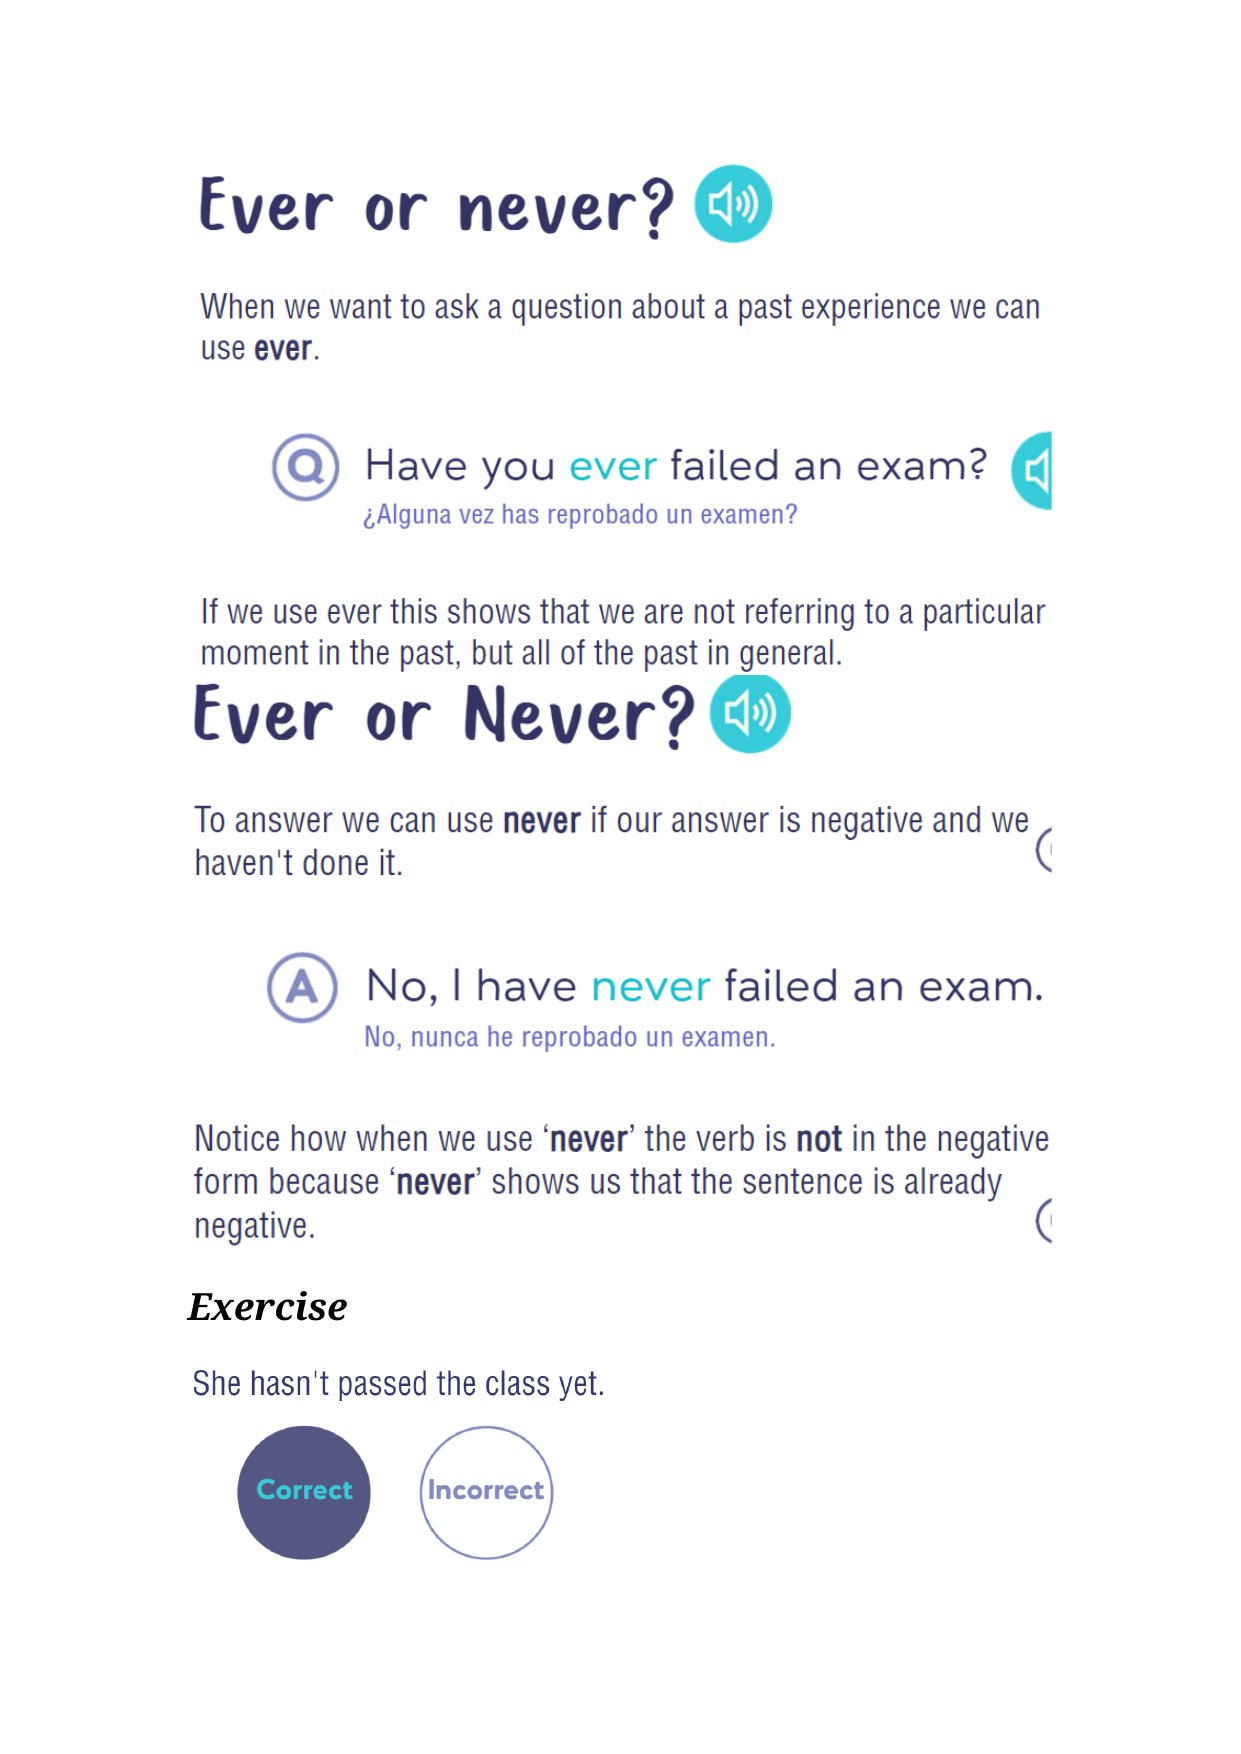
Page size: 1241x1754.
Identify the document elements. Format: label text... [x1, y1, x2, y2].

picture [187, 150, 1052, 1252]
subtitle Exercise [187, 1280, 1053, 1331]
picture [187, 1360, 608, 1565]
